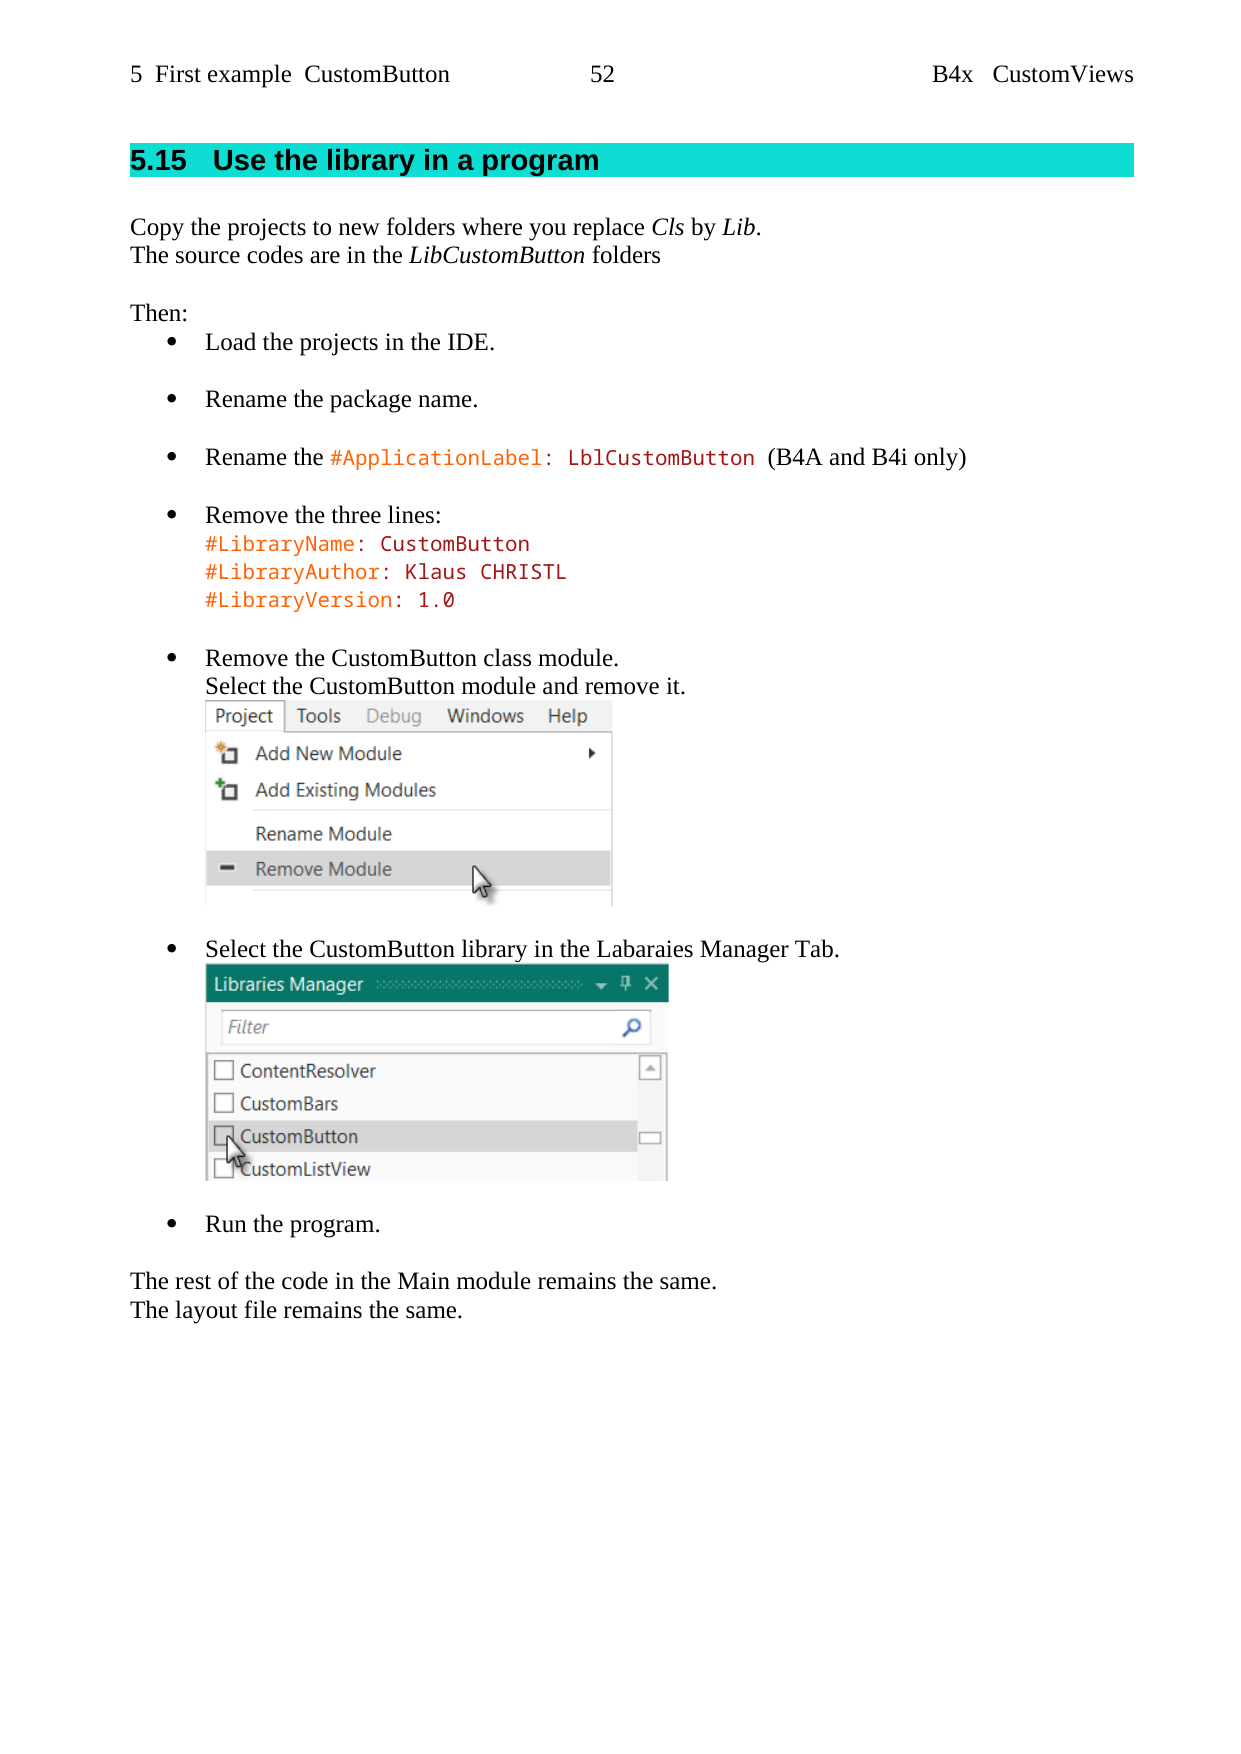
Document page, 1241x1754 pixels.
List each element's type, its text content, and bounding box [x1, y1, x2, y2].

list Rename the #ApplicationLabel: LblCustomButton (B4A and B4i only) [167, 442, 1134, 500]
list Rename the package name. [167, 384, 1134, 442]
text The rest of the code in the Main module remains the same. [130, 1266, 1134, 1295]
text The source codes are in the LibCustomButton folders [130, 240, 1134, 269]
picture [205, 700, 613, 906]
text Then: [130, 298, 1134, 327]
text The layout file remains the same. [130, 1295, 1134, 1324]
list Remove the three lines: #LibraryName: CustomButton #LibraryAuthor: Klaus CHRISTL #LibraryVersion: 1.0 [167, 500, 1134, 643]
picture [205, 962, 669, 1181]
subtitle Use the library in a program [130, 143, 1134, 177]
list Run the program. [167, 1209, 1134, 1238]
list Load the projects in the IDE. [167, 327, 1134, 384]
text Copy the projects to new folders where you replace Cls by Lib. [130, 212, 1134, 240]
